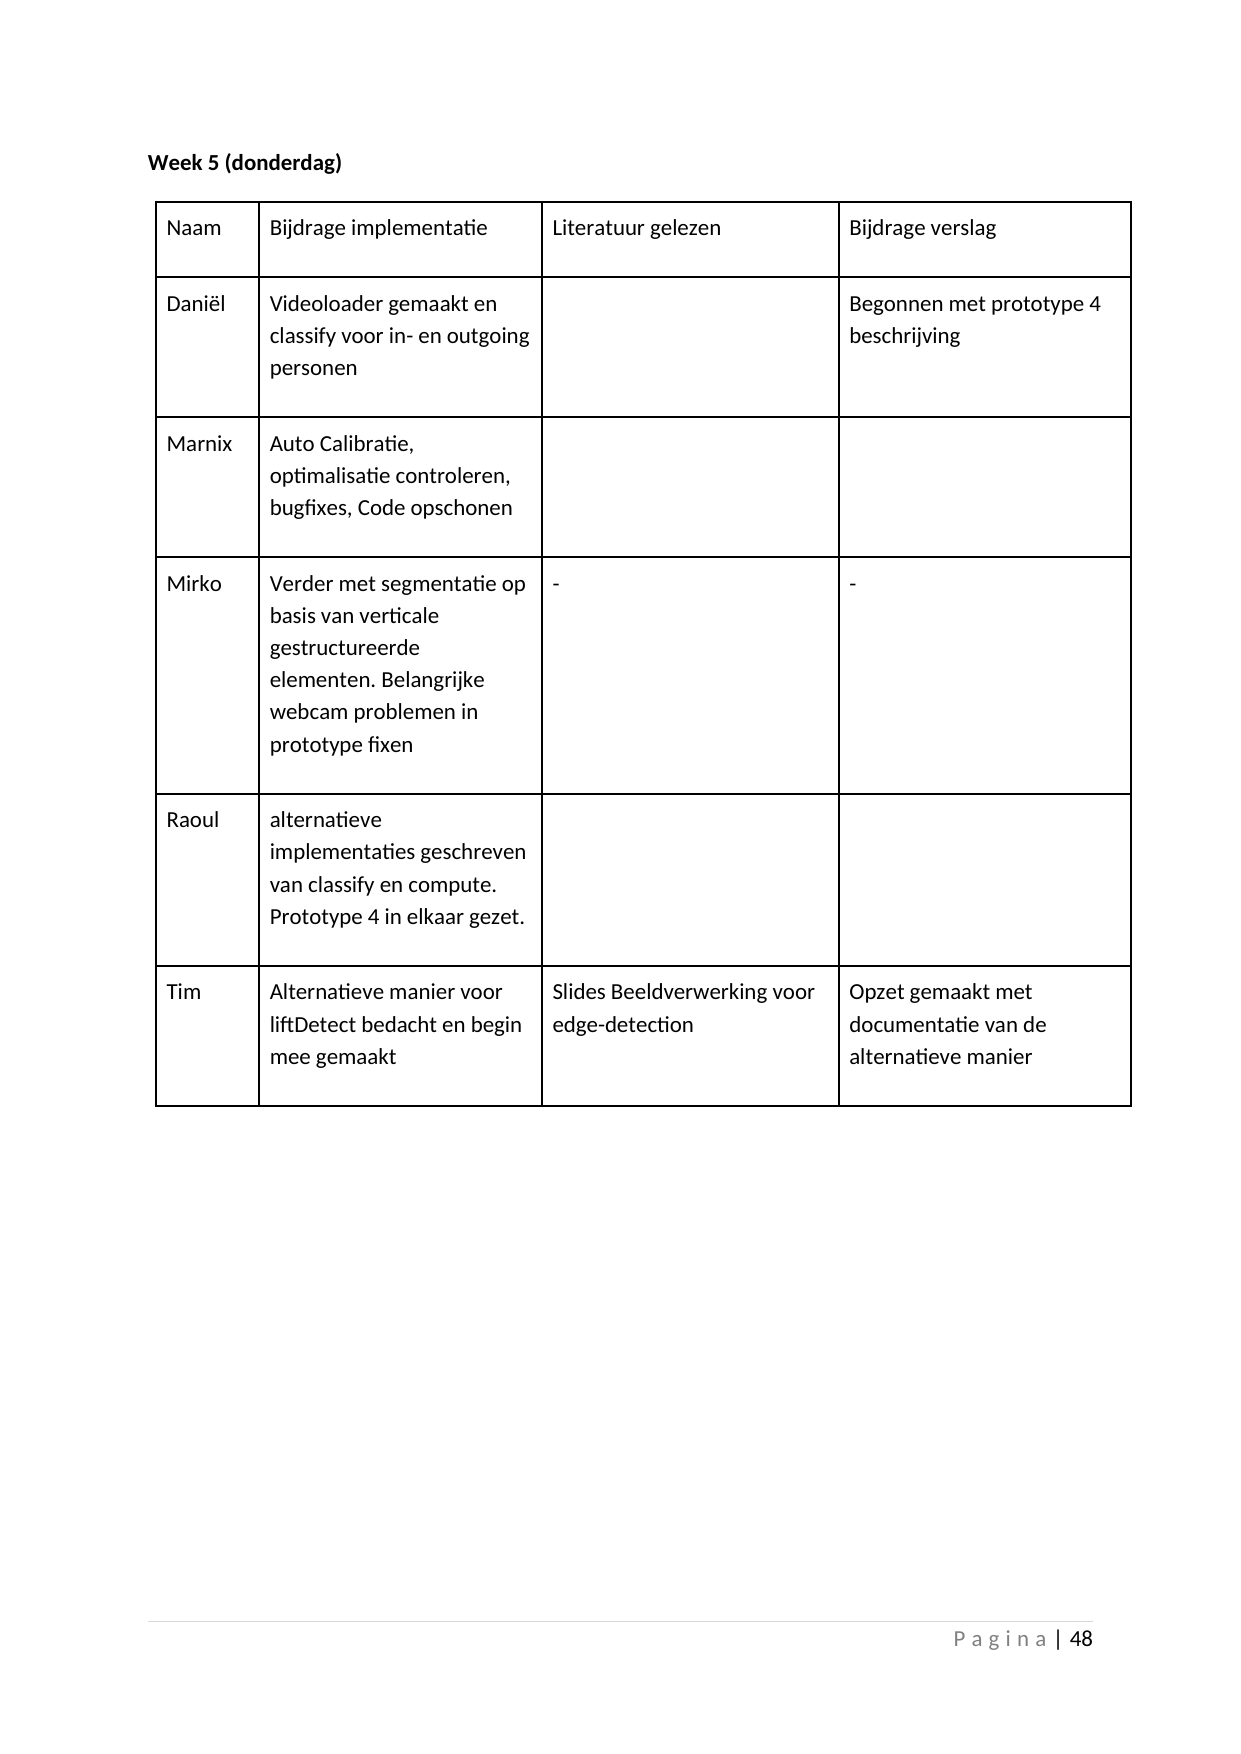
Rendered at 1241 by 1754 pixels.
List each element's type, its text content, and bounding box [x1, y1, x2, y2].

table_cell Mirko [157, 558, 258, 793]
text Week 5 (donderdag) [148, 148, 1093, 176]
table_header Bijdrage implementatie [260, 203, 541, 276]
table_cell [543, 795, 838, 965]
table_cell Raoul [157, 795, 258, 965]
table_cell [840, 418, 1130, 556]
table_cell Auto Calibratie, optimalisatie controleren, bugfixes, Code opschonen [260, 418, 541, 556]
table_cell Begonnen met prototype 4 beschrijving [840, 278, 1130, 416]
table_cell [543, 278, 838, 416]
table_cell Marnix [157, 418, 258, 556]
table_cell - [543, 558, 838, 793]
table_header Naam [157, 203, 258, 276]
table_cell alternatieve implementaties geschreven van classify en compute. Prototype 4 in elkaar gezet. [260, 795, 541, 965]
table_cell Opzet gemaakt met documentatie van de alternatieve manier [840, 967, 1130, 1105]
table_cell Videoloader gemaakt en classify voor in- en outgoing personen [260, 278, 541, 416]
table_cell [840, 795, 1130, 965]
table_header Bijdrage verslag [840, 203, 1130, 276]
table_header Literatuur gelezen [543, 203, 838, 276]
table_cell Slides Beeldverwerking voor edge-detection [543, 967, 838, 1105]
table_cell - [840, 558, 1130, 793]
table_cell Verder met segmentatie op basis van verticale gestructureerde elementen. Belangrijke webcam problemen in prototype fixen [260, 558, 541, 793]
table_cell Daniël [157, 278, 258, 416]
table_cell Alternatieve manier voor liftDetect bedacht en begin mee gemaakt [260, 967, 541, 1105]
table_cell [543, 418, 838, 556]
table_cell Tim [157, 967, 258, 1105]
